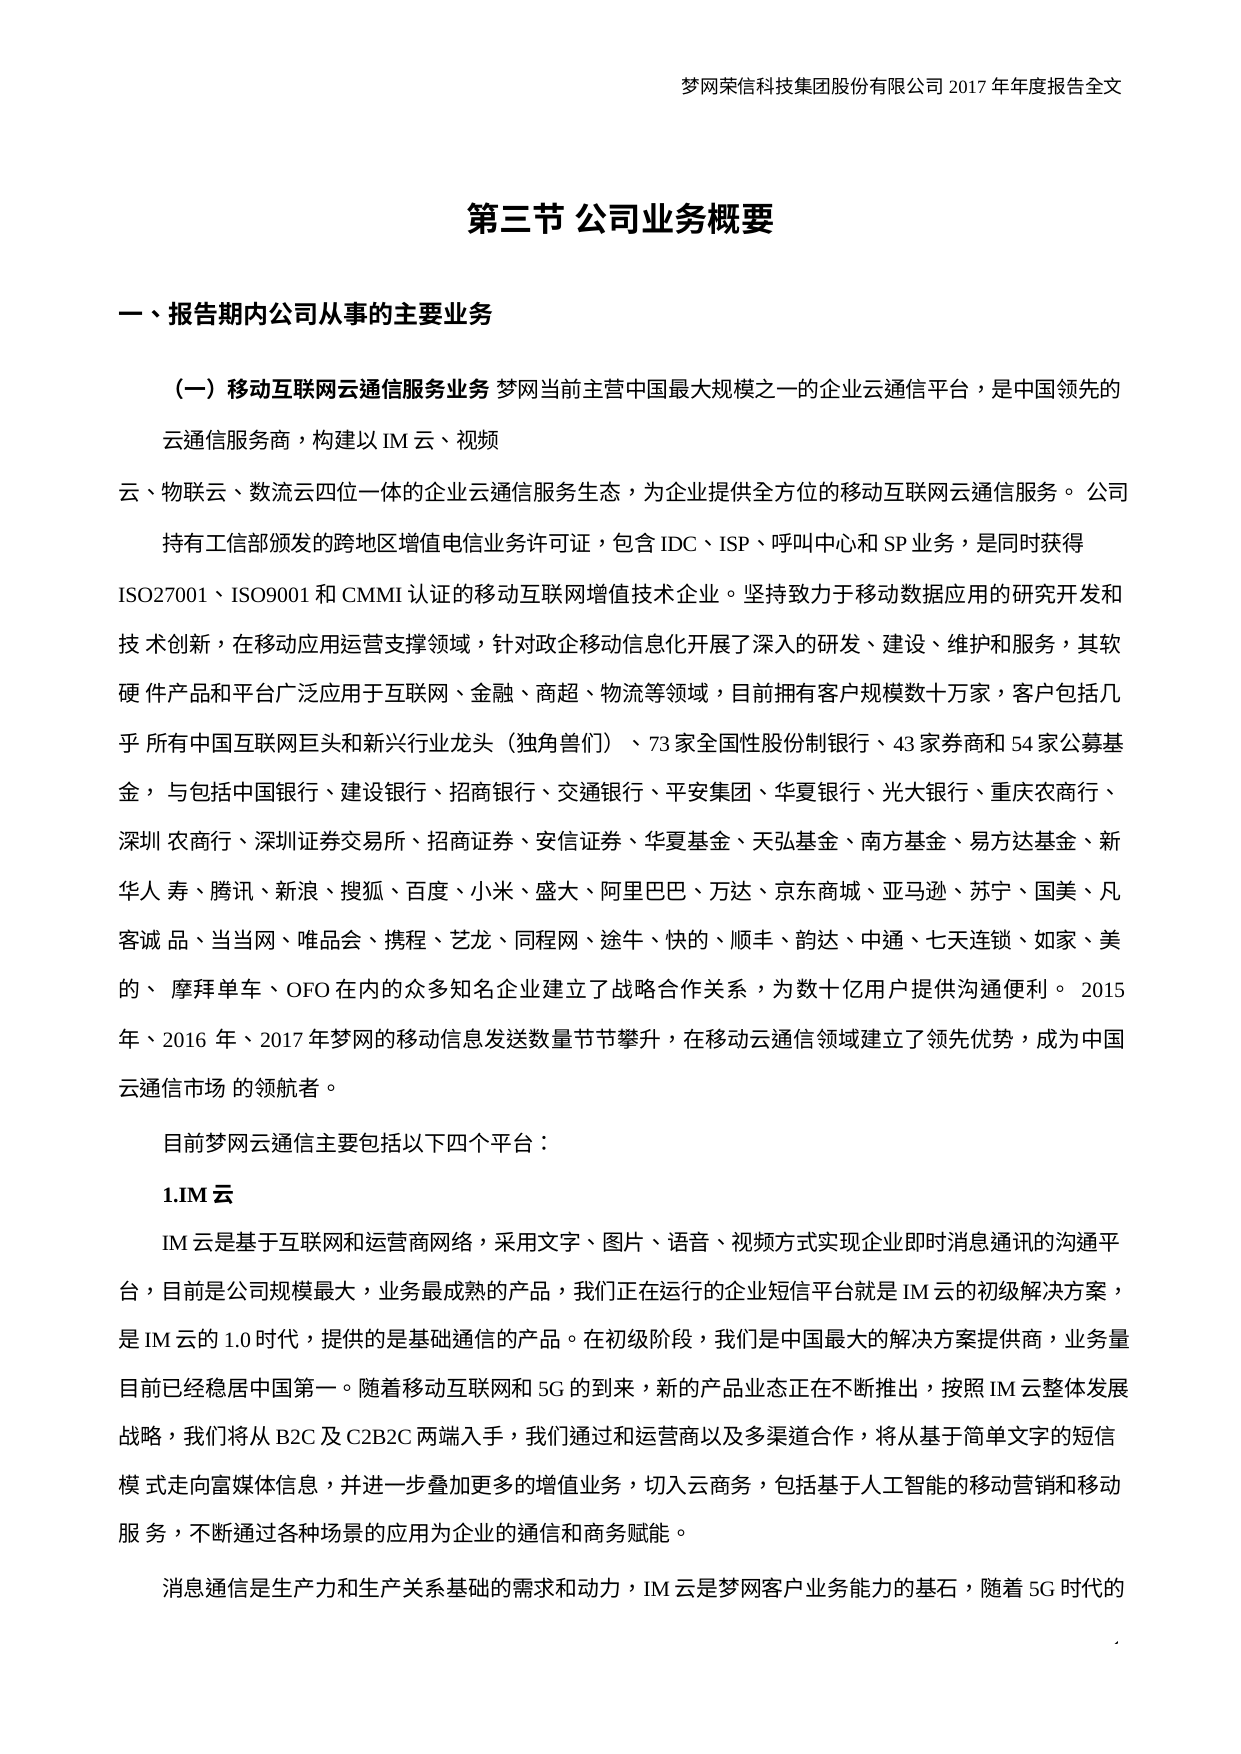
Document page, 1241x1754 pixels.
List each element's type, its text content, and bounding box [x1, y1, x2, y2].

text 云、物联云、数流云四位一体的企业云通信服务生态，为企业提供全方位的移动互联网云通信服务。 公司持有工信部颁发的跨地区增值电信业务许可证，包含IDC、ISP、呼叫中心和SP业务，是同时获得 [118, 477, 1132, 557]
text IM云是基于互联网和运营商网络，采用文字、图片、语音、视频方式实现企业即时消息通讯的沟通平 台，目前是公司规模最大，业务最成熟的产品，我们正在运行的企业短信平台就是IM云的初级解决方案， 是IM云的1.0时代，提供的是基础通信的产品。在初级阶段，我们是中国最大的解决方案提供商，业务量 目前已经稳居中国第一。随着移动互联网和5G的到来，新的产品业态正在不断推出，按照IM云整体发展 战略，我们将从B2C及C2B2C两端入手，我们通过和运营商以及多渠道合作，将从基于简单文字的短信模 式走向富媒体信息，并进一步叠加更多的增值业务，切入云商务，包括基于人工智能的移动营销和移动服 务，不断通过各种场景的应用为企业的通信和商务赋能。 [118, 1227, 1132, 1548]
text ISO27001、ISO9001和CMMI认证的移动互联网增值技术企业。坚持致力于移动数据应用的研究开发和技 术创新，在移动应用运营支撑领域，针对政企移动信息化开展了深入的研发、建设、维护和服务，其软硬 件产品和平台广泛应用于互联网、金融、商超、物流等领域，目前拥有客户规模数十万家，客户包括几乎 所有中国互联网巨头和新兴行业龙头（独角兽们）、73家全国性股份制银行、43家券商和54家公募基金， 与包括中国银行、建设银行、招商银行、交通银行、平安集团、华夏银行、光大银行、重庆农商行、深圳 农商行、深圳证券交易所、招商证券、安信证券、华夏基金、天弘基金、南方基金、易方达基金、新华人 寿、腾讯、新浪、搜狐、百度、小米、盛大、阿里巴巴、万达、京东商城、亚马逊、苏宁、国美、凡客诚 品、当当网、唯品会、携程、艺龙、同程网、途牛、快的、顺丰、韵达、中通、七天连锁、如家、美的、 摩拜单车、OFO在内的众多知名企业建立了战略合作关系，为数十亿用户提供沟通便利。 2015年、2016 年、2017年梦网的移动信息发送数量节节攀升，在移动云通信领域建立了领先优势，成为中国云通信市场 的领航者。 [118, 579, 1125, 1103]
text （一）移动互联网云通信服务业务 梦网当前主营中国最大规模之一的企业云通信平台，是中国领先的云通信服务商，构建以IM云、视频 [162, 374, 1132, 455]
text 消息通信是生产力和生产关系基础的需求和动力，IM云是梦网客户业务能力的基石，随着5G时代的 [162, 1573, 1132, 1603]
text 目前梦网云通信主要包括以下四个平台： [162, 1128, 1132, 1158]
subtitle 1.IM云 [162, 1179, 1132, 1208]
subtitle 一、报告期内公司从事的主要业务 [118, 297, 1142, 331]
subtitle 第三节 公司业务概要 [459, 196, 781, 241]
